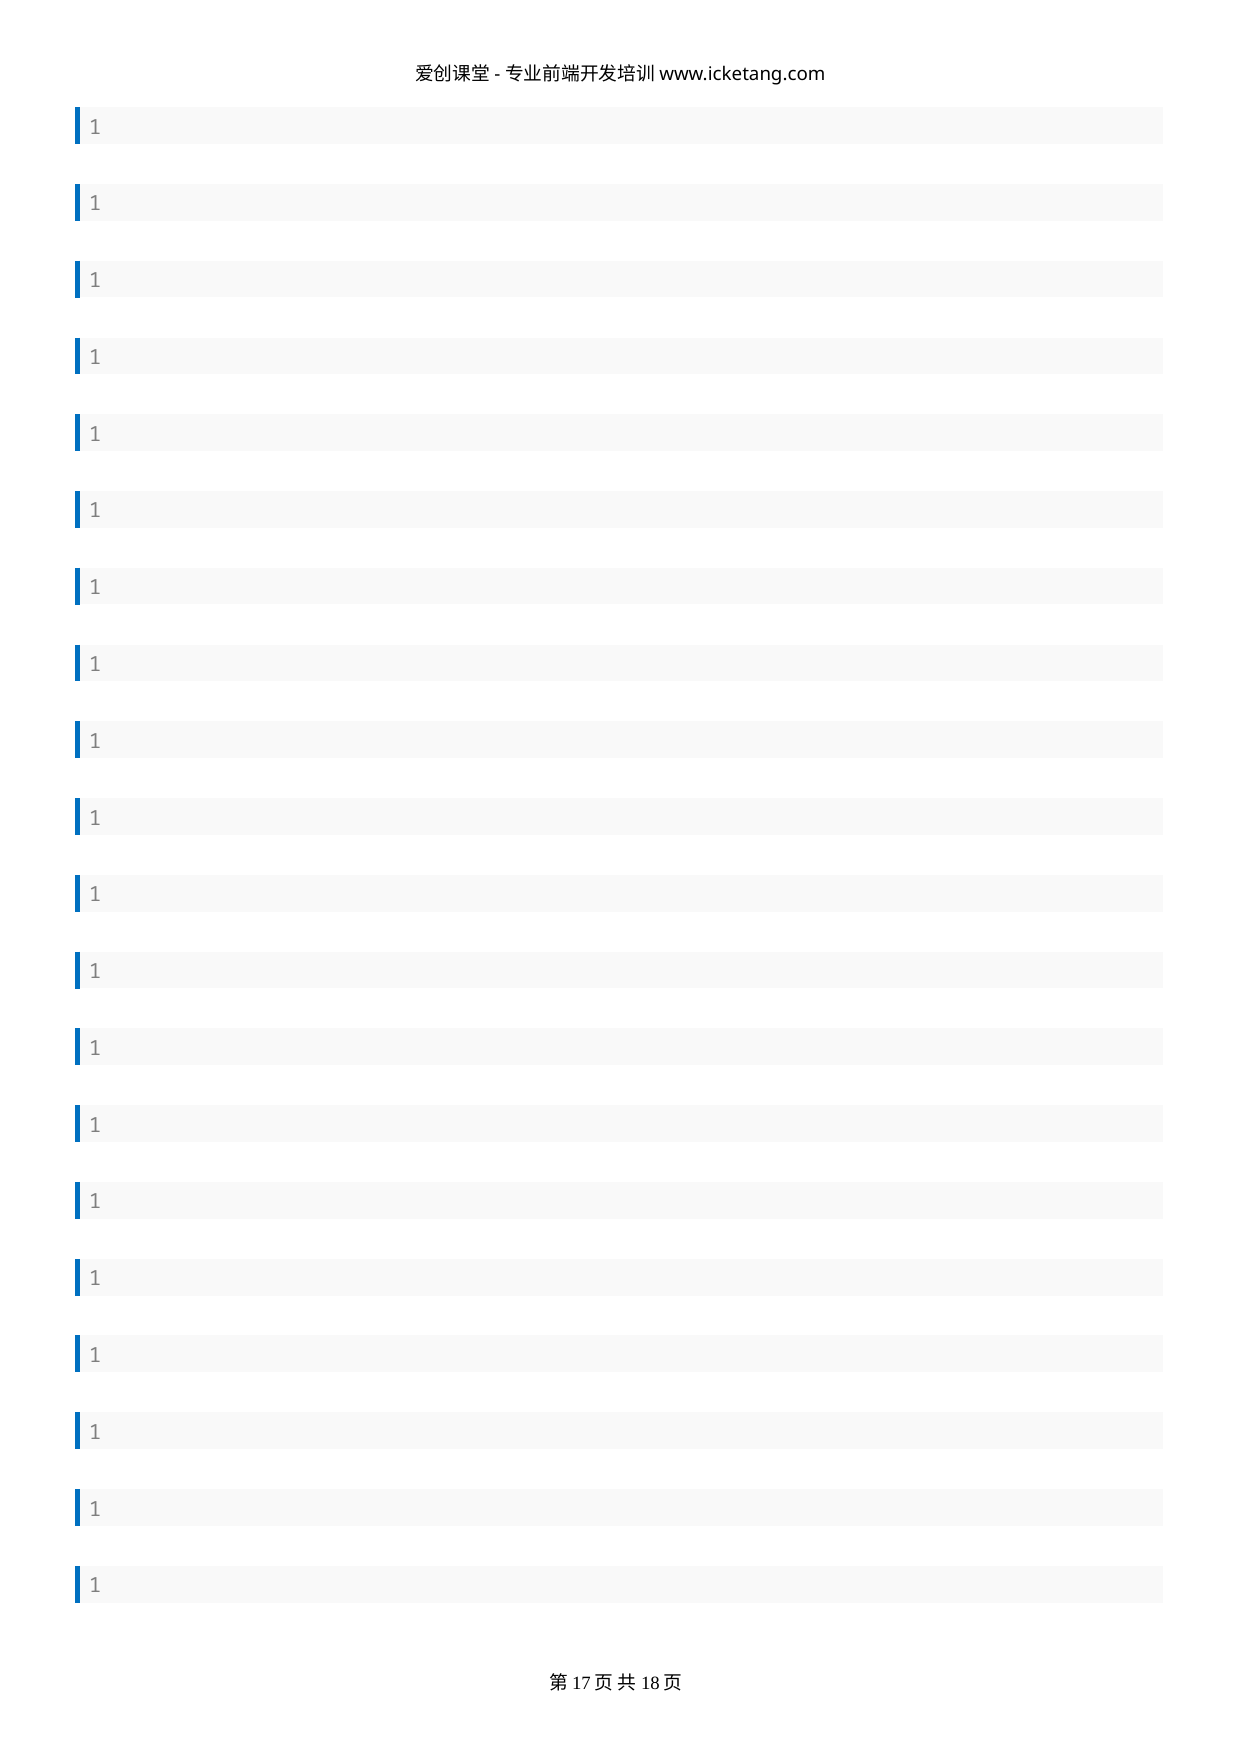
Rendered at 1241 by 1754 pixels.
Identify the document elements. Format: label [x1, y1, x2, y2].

table_header [80, 107, 1163, 144]
table_header [80, 1489, 1163, 1526]
table_header [80, 952, 1163, 988]
table_header [80, 568, 1163, 604]
table_header [80, 1028, 1163, 1065]
table_header [80, 798, 1163, 835]
table_header [80, 491, 1163, 528]
table_header [80, 645, 1163, 681]
table_header [80, 1335, 1163, 1372]
table_header [80, 1259, 1163, 1296]
table_header [80, 1105, 1163, 1142]
table_header [80, 875, 1163, 912]
table_header [80, 1412, 1163, 1449]
table_header [80, 261, 1163, 297]
table_header [80, 414, 1163, 451]
table_header [80, 1566, 1163, 1603]
table_header [80, 1182, 1163, 1219]
table_header [80, 184, 1163, 221]
table_header [80, 721, 1163, 758]
table_header [80, 338, 1163, 374]
